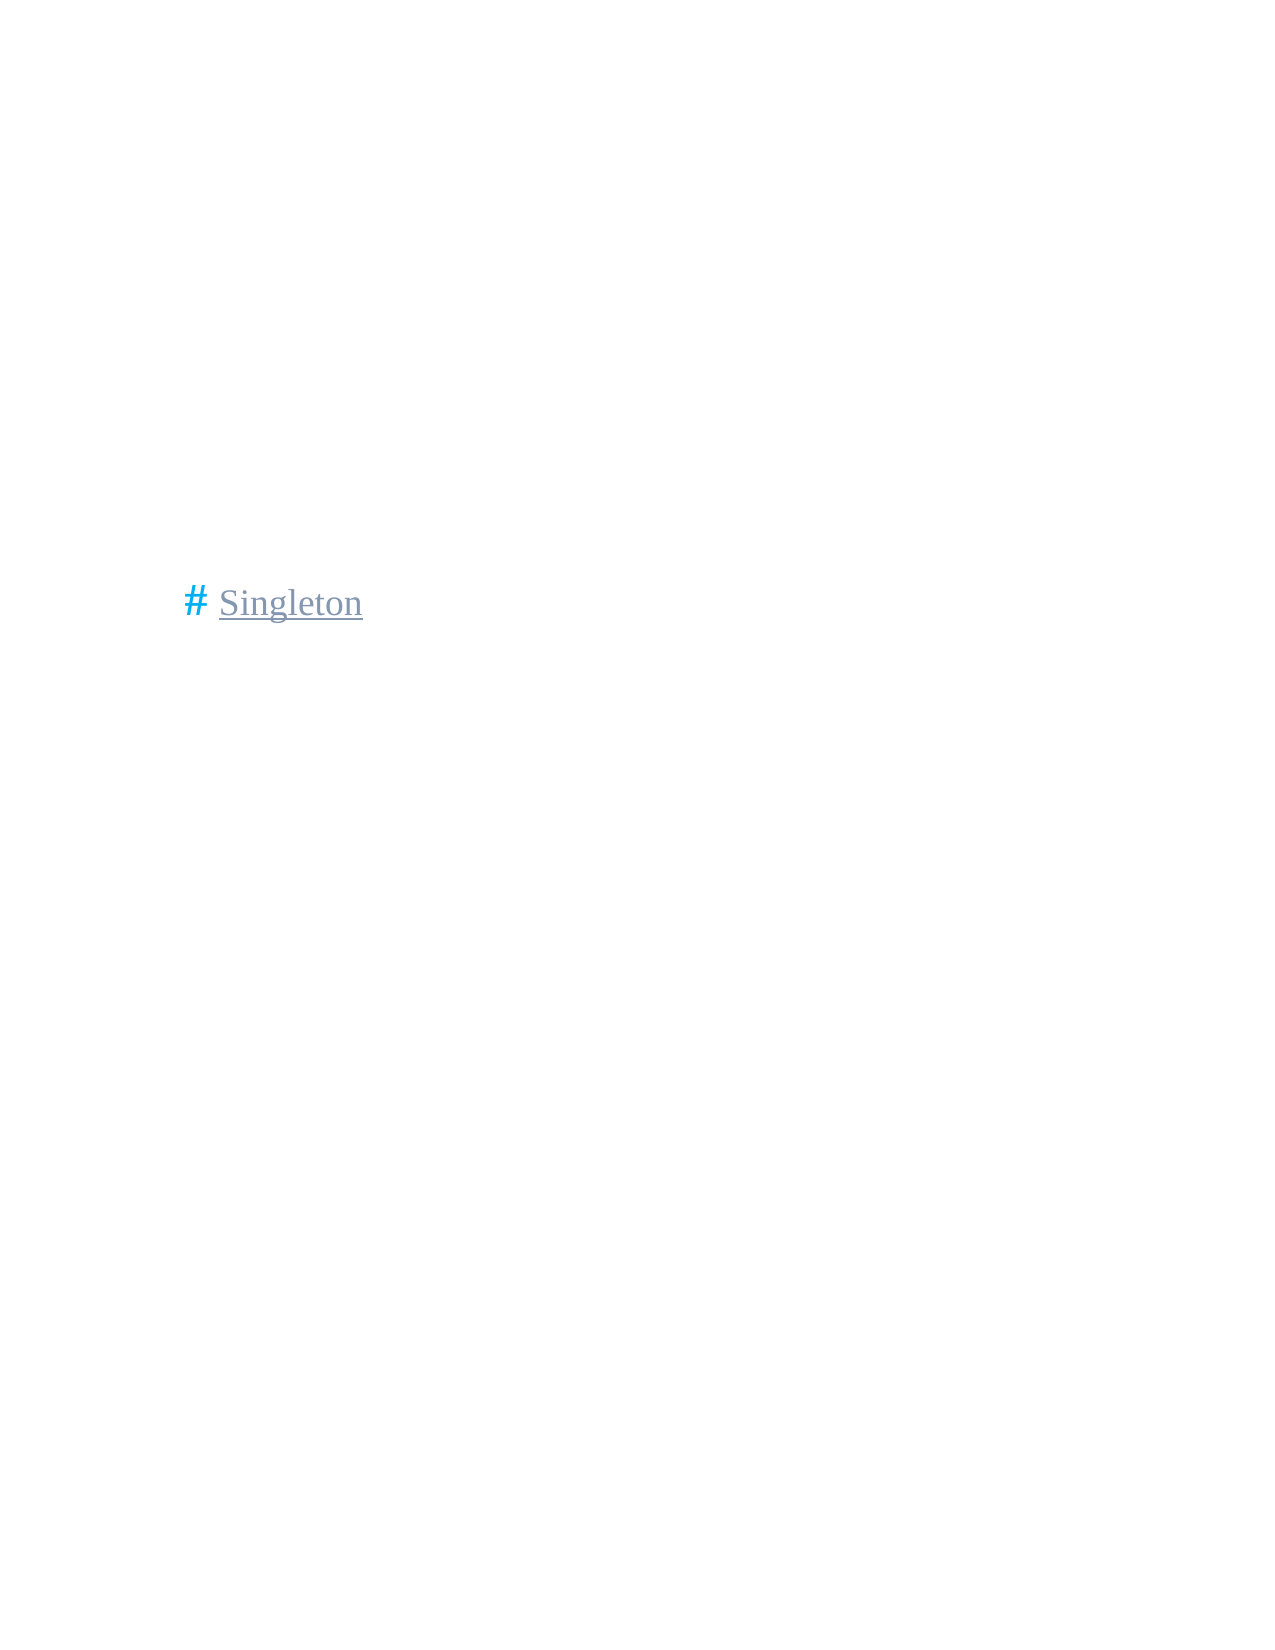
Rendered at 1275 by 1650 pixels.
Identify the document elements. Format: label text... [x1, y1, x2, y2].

text # Singleton [150, 572, 1125, 625]
